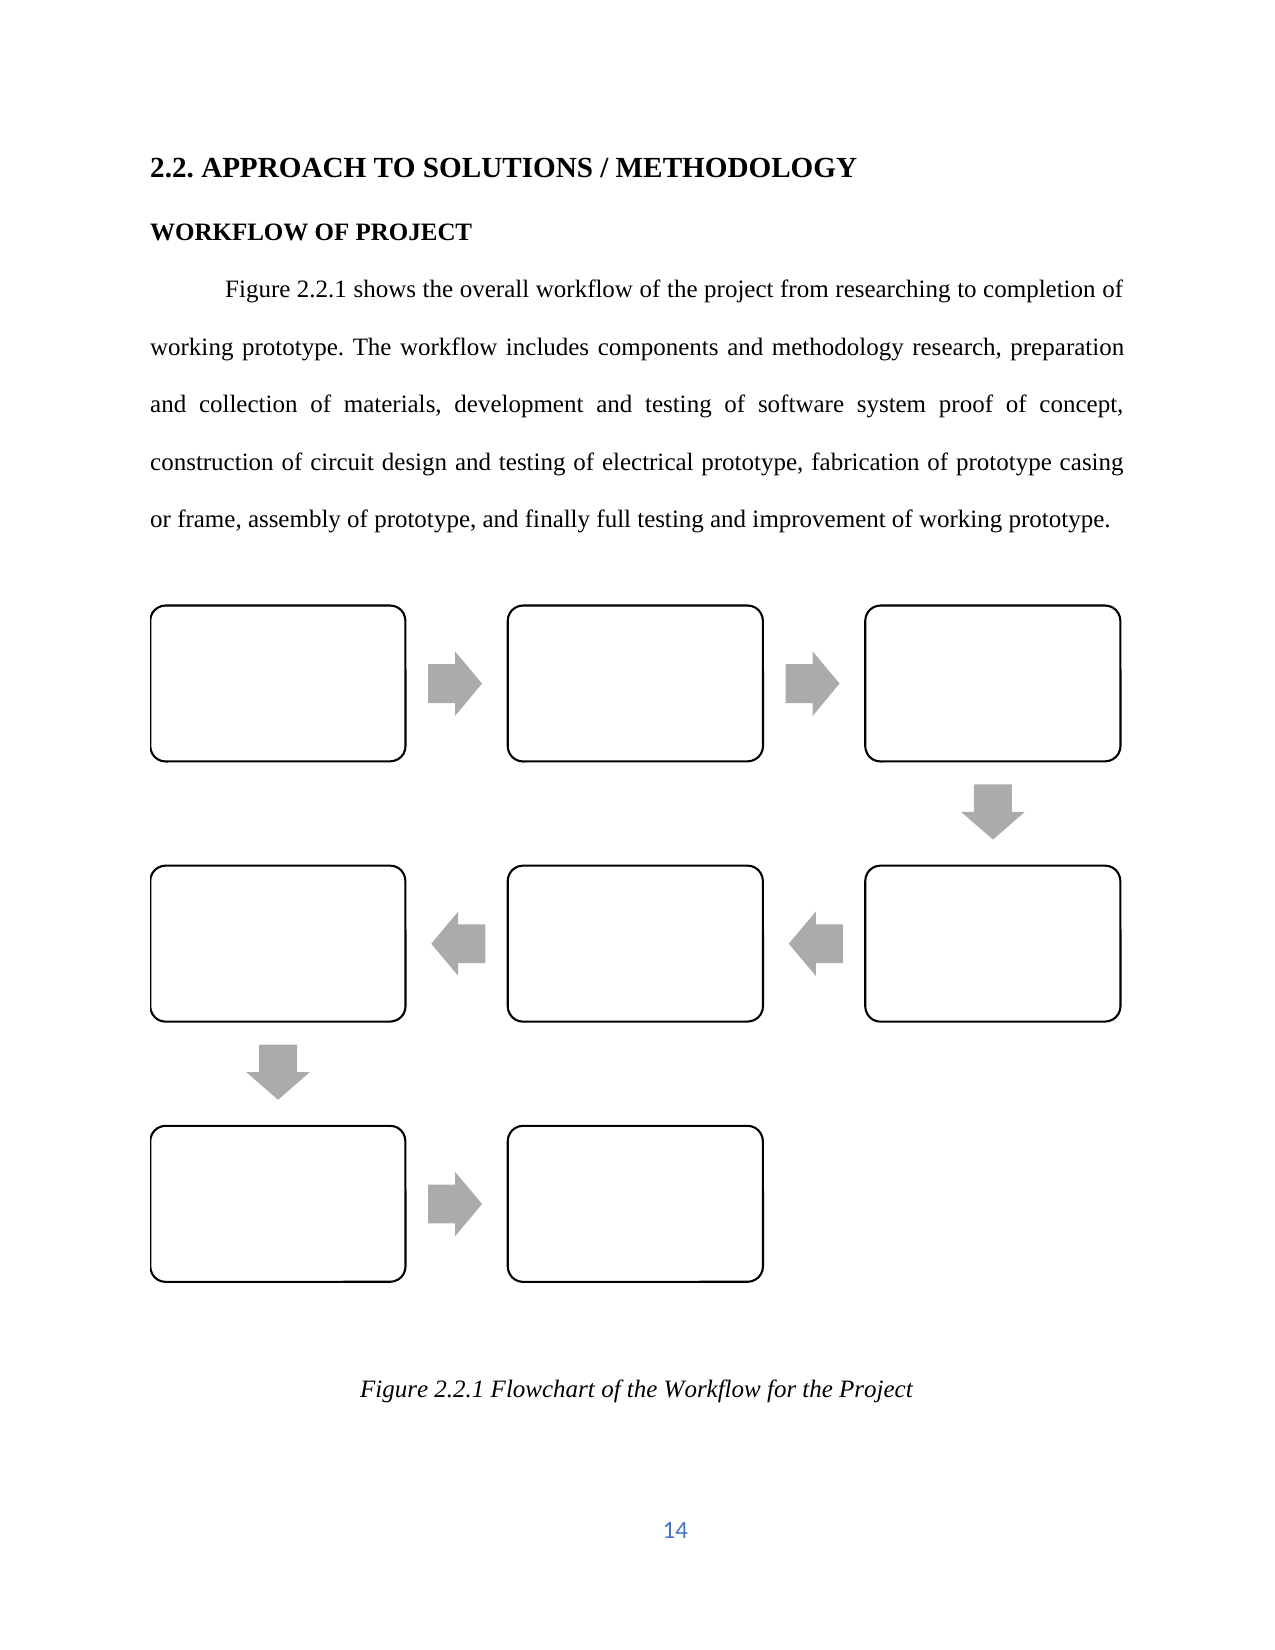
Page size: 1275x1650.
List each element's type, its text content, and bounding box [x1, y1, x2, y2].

text 2.2. APPROACH TO SOLUTIONS / METHODOLOGY [150, 150, 1125, 183]
